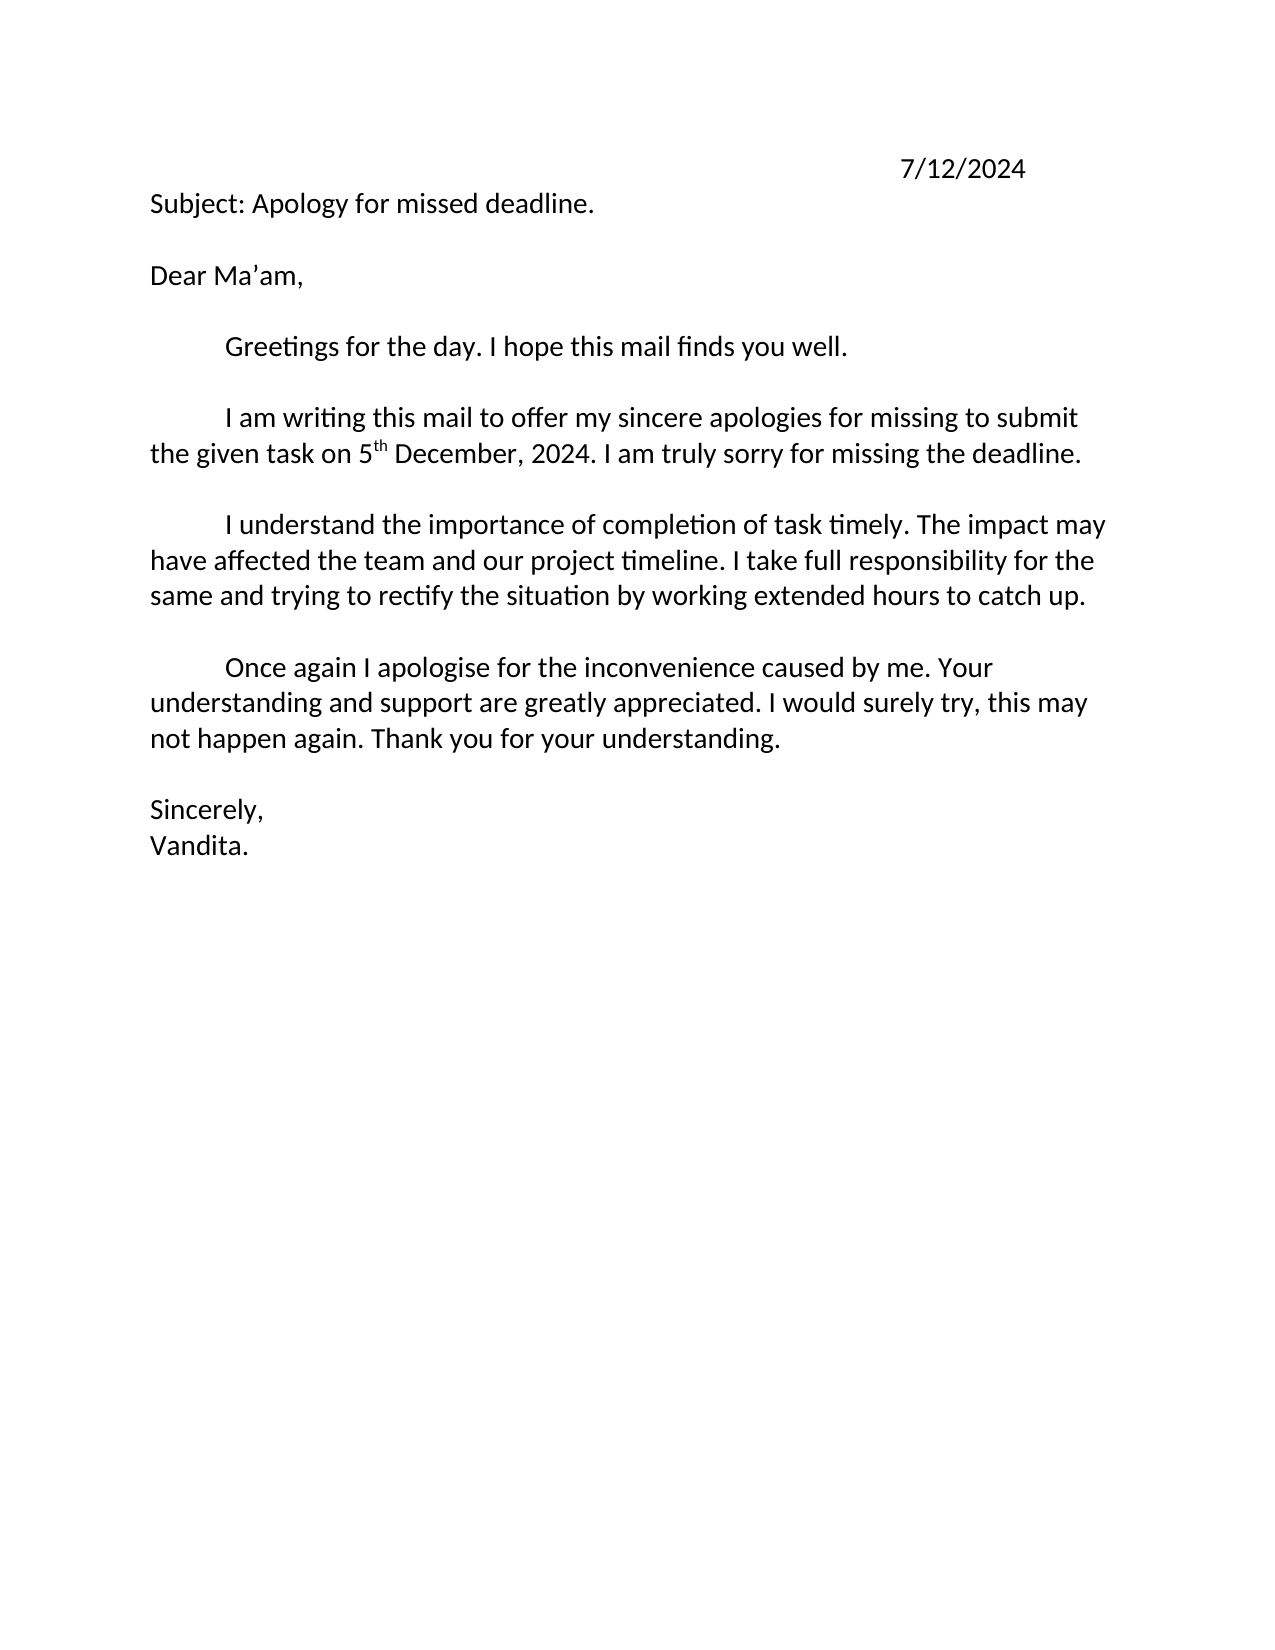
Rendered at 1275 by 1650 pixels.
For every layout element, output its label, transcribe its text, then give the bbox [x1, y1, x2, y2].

text Greetings for the day. I hope this mail finds you well. [150, 328, 1125, 364]
text Once again I apologise for the inconvenience caused by me. Your understanding and support are greatly appreciated. I would surely try, this may not happen again. Thank you for your understanding. [150, 649, 1125, 756]
text I am writing this mail to offer my sincere apologies for missing to submit the given task on 5th December, 2024. I am truly sorry for missing the deadline. [150, 399, 1125, 471]
text Dear Ma’am, [150, 257, 1125, 292]
text Vandita. [150, 827, 1125, 862]
text I understand the importance of completion of task timely. The impact may have affected the team and our project timeline. I take full responsibility for the same and trying to rectify the situation by working extended hours to catch up. [150, 506, 1125, 613]
text Subject: Apology for missed deadline. [150, 186, 1125, 221]
text 7/12/2024 [150, 150, 1125, 186]
text Sincerely, [150, 791, 1125, 827]
